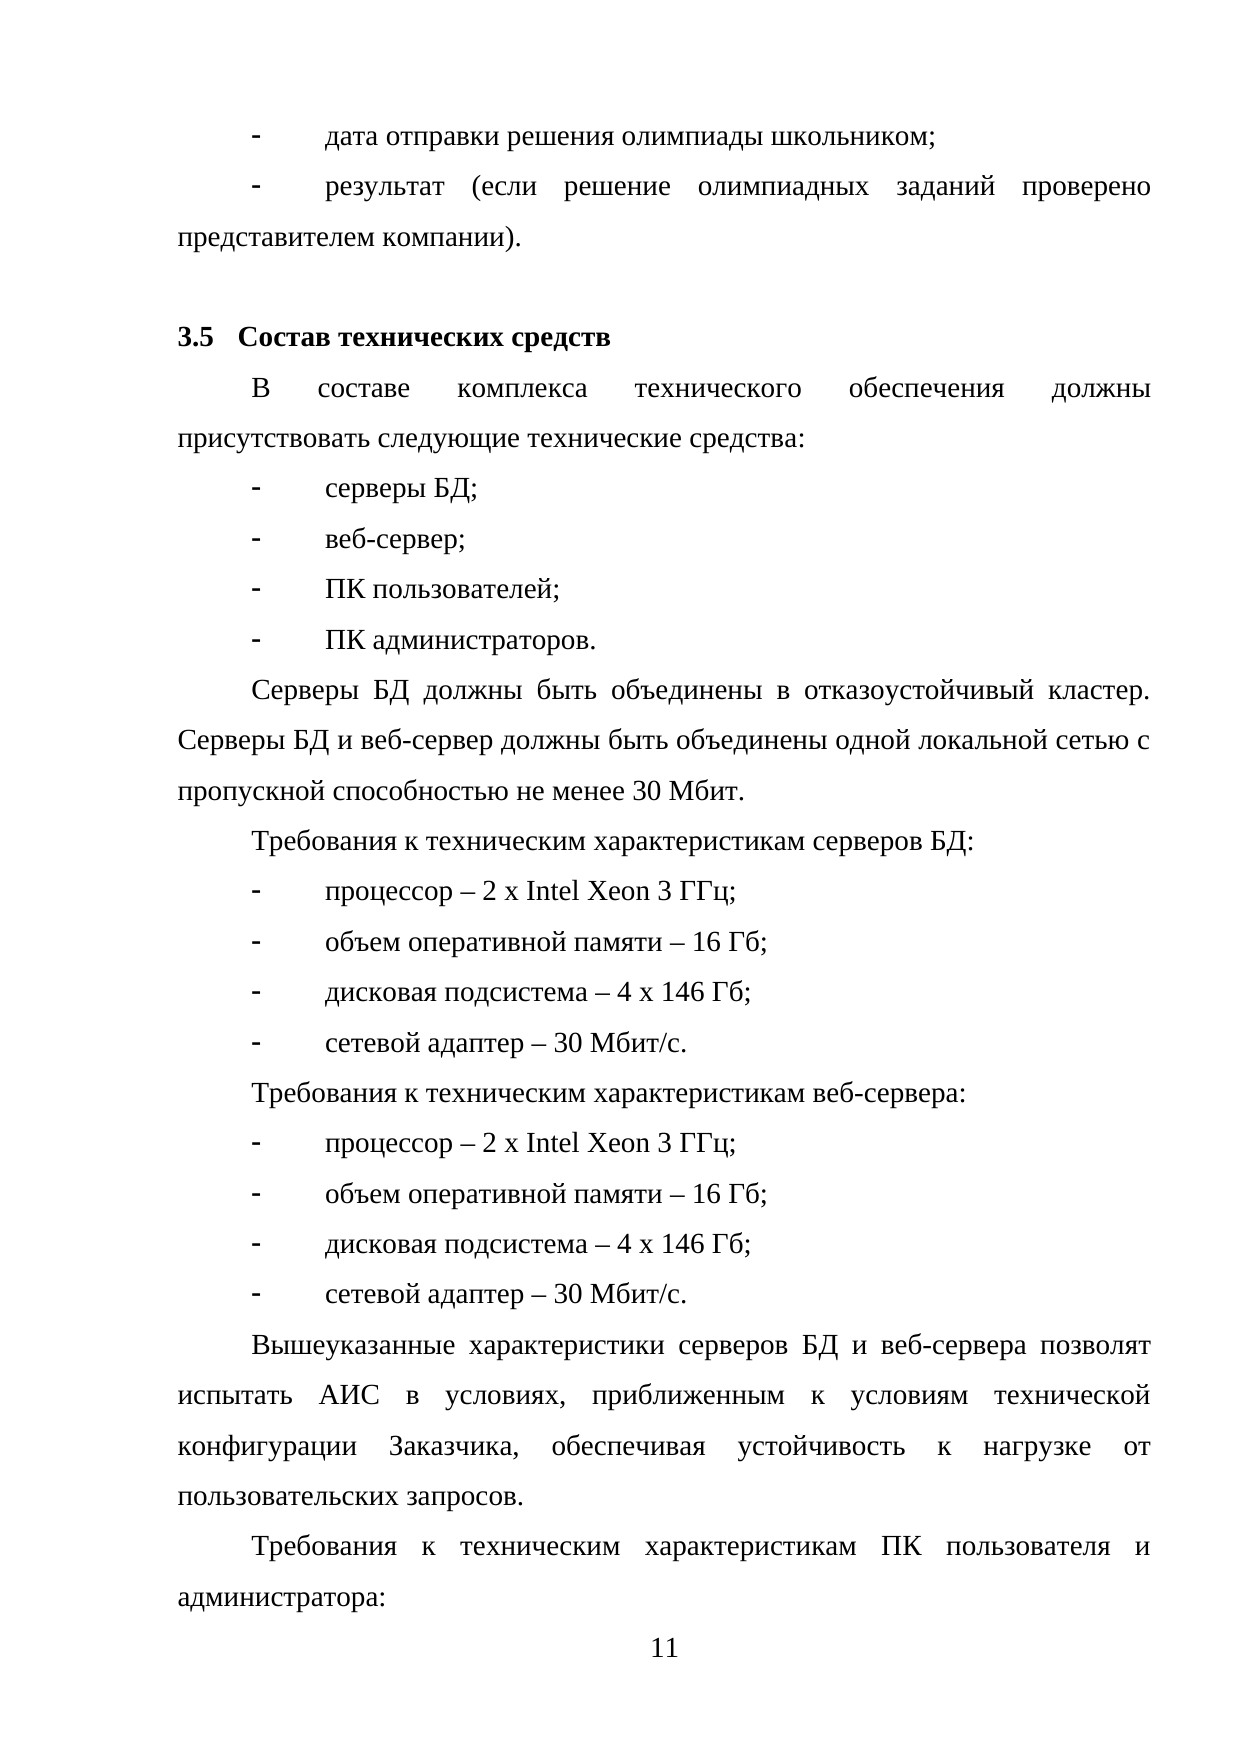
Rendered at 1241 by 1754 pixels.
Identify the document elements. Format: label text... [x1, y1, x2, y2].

list объем оперативной памяти – 16 Гб; [177, 1176, 1152, 1209]
text Требования к техническим характеристикам серверов БД: [177, 823, 1152, 857]
list Требования к техническим характеристикам веб-сервера: [251, 1075, 1152, 1109]
list сетевой адаптер – 30 Мбит/с. [177, 1277, 1152, 1310]
list сетевой адаптер – 30 Мбит/с. [177, 1025, 1152, 1058]
list результат (если решение олимпиадных заданий проверено представителем компании). [177, 168, 1152, 252]
subtitle Состав технических средств [177, 319, 1152, 353]
text Требования к техническим характеристикам ПК пользователя и администратора: [177, 1528, 1152, 1612]
list объем оперативной памяти – 16 Гб; [177, 924, 1152, 957]
list процессор – 2 х Intel Xeon 3 ГГц; [177, 873, 1152, 907]
list дисковая подсистема – 4 х 146 Гб; [177, 974, 1152, 1008]
list серверы БД; [177, 471, 1152, 504]
text В составе комплекса технического обеспечения должны присутствовать следующие технические средства: [177, 370, 1152, 454]
list веб-сервер; [177, 521, 1152, 554]
text Вышеуказанные характеристики серверов БД и веб-сервера позволят испытать АИС в условиях, приближенным к условиям технической конфигурации Заказчика, обеспечивая устойчивость к нагрузке от пользовательских запросов. [177, 1327, 1152, 1512]
list дата отправки решения олимпиады школьником; [177, 118, 1152, 152]
list ПК пользователей; [177, 571, 1152, 605]
list дисковая подсистема – 4 х 146 Гб; [177, 1226, 1152, 1260]
text Серверы БД должны быть объединены в отказоустойчивый кластер. Серверы БД и веб-сервер должны быть объединены одной локальной сетью с пропускной способностью не менее 30 Мбит. [177, 672, 1152, 723]
text Серверы БД должны быть объединены в отказоустойчивый кластер. Серверы БД и веб-сервер должны быть объединены одной локальной сетью с пропускной способностью не менее 30 Мбит. [177, 756, 1152, 806]
list ПК администраторов. [177, 622, 1152, 655]
list процессор – 2 х Intel Xeon 3 ГГц; [177, 1125, 1152, 1159]
